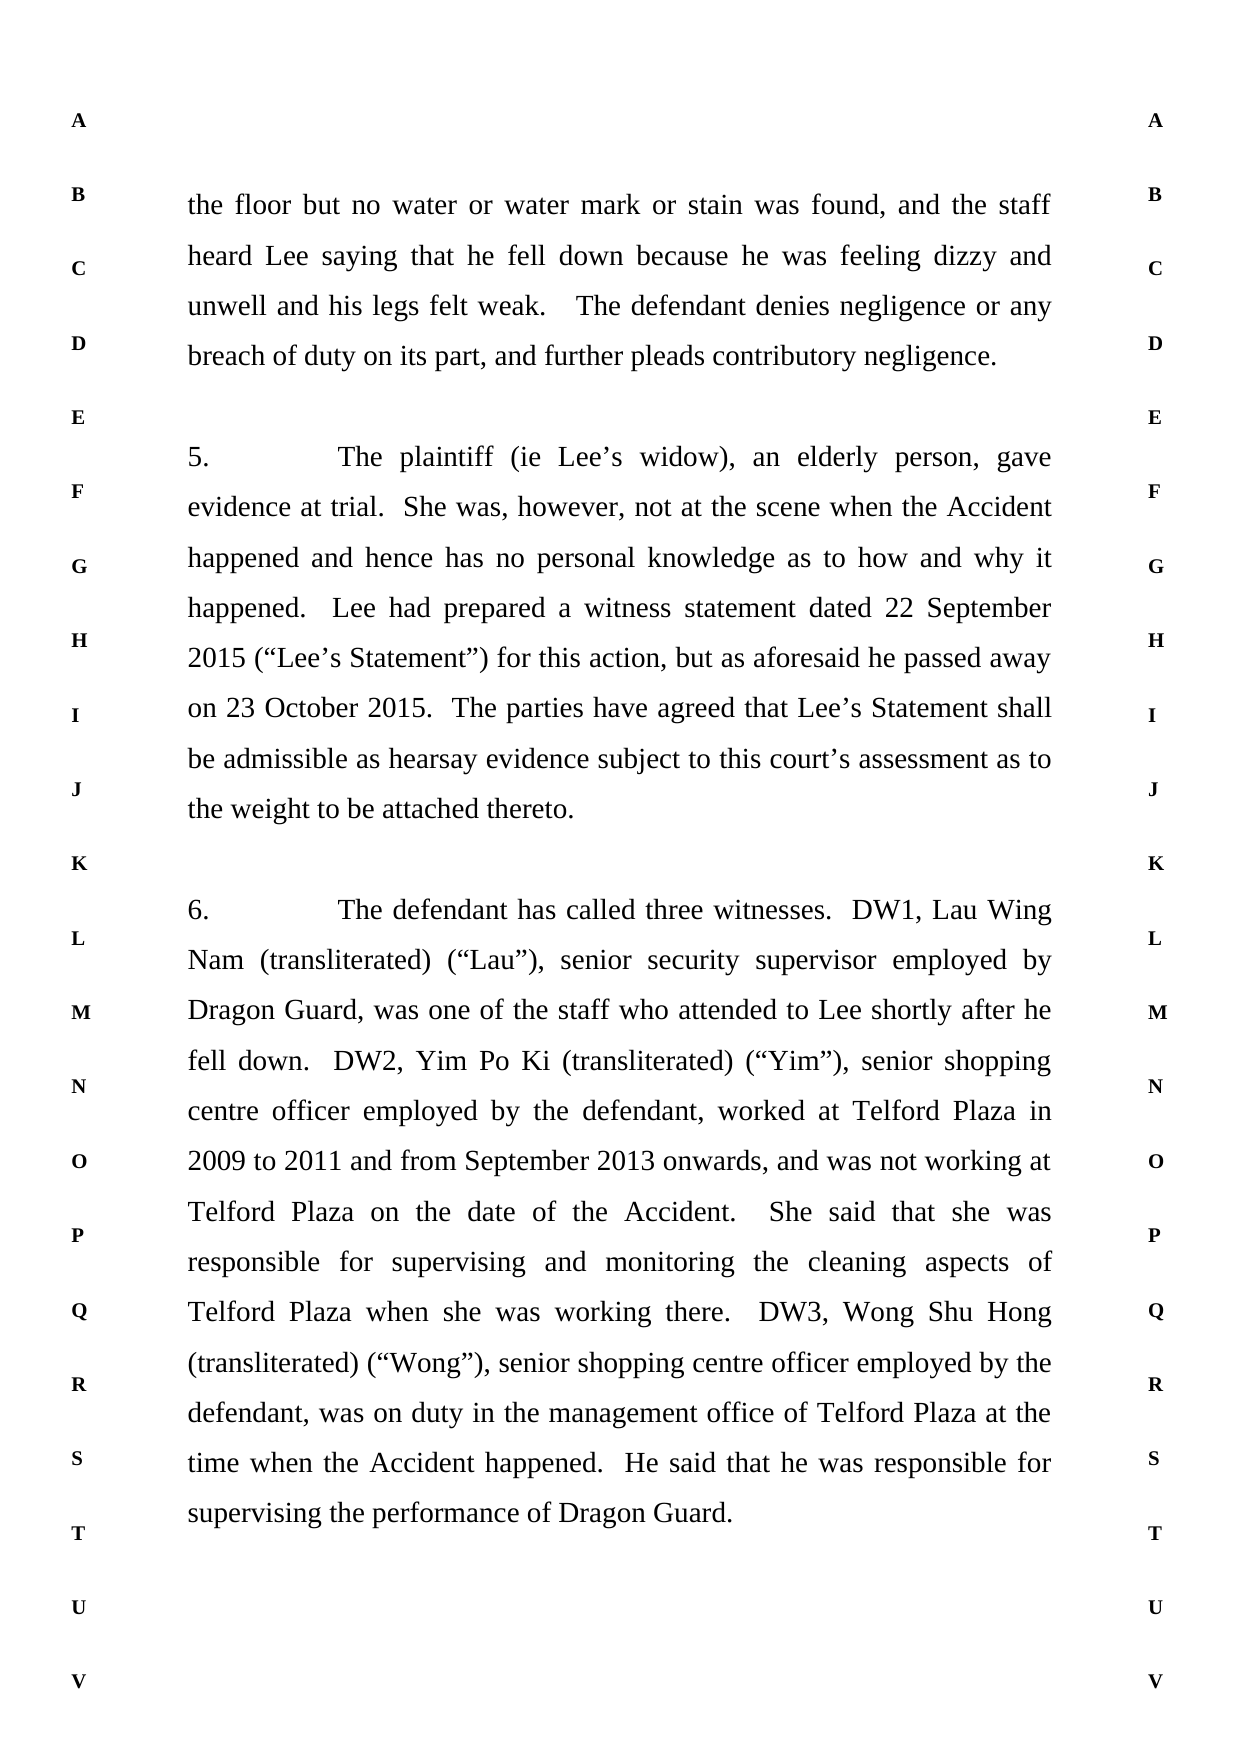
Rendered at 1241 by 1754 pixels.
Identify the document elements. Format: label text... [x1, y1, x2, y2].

list The plaintiff (ie Lee’s widow), an elderly person, gave evidence at trial. She was, however, not at the scene when the Accident happened and hence has no personal knowledge as to how and why it happened. Lee had prepared a witness statement dated 22 September 2015 (“Lee’s Statement”) for this action, but as aforesaid he passed away on 23 October 2015. The parties have agreed that Lee’s Statement shall be admissible as hearsay evidence subject to this court’s assessment as to the weight to be attached thereto. [187, 439, 1053, 825]
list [187, 187, 1053, 372]
list The defendant has called three witnesses. DW1, Lau Wing Nam (transliterated) (“Lau”), senior security supervisor employed by Dragon Guard, was one of the staff who attended to Lee shortly after he fell down. DW2, Yim Po Ki (transliterated) (“Yim”), senior shopping centre officer employed by the defendant, worked at Telford Plaza in 2009 to 2011 and from September 2013 onwards, and was not working at Telford Plaza on the date of the Accident. She said that she was responsible for supervising and monitoring the cleaning aspects of Telford Plaza when she was working there. DW3, Wong Shu Hong (transliterated) (“Wong”), senior shopping centre officer employed by the defendant, was on duty in the management office of Telford Plaza at the time when the Accident happened. He said that he was responsible for supervising the performance of Dragon Guard. [187, 892, 1053, 1529]
